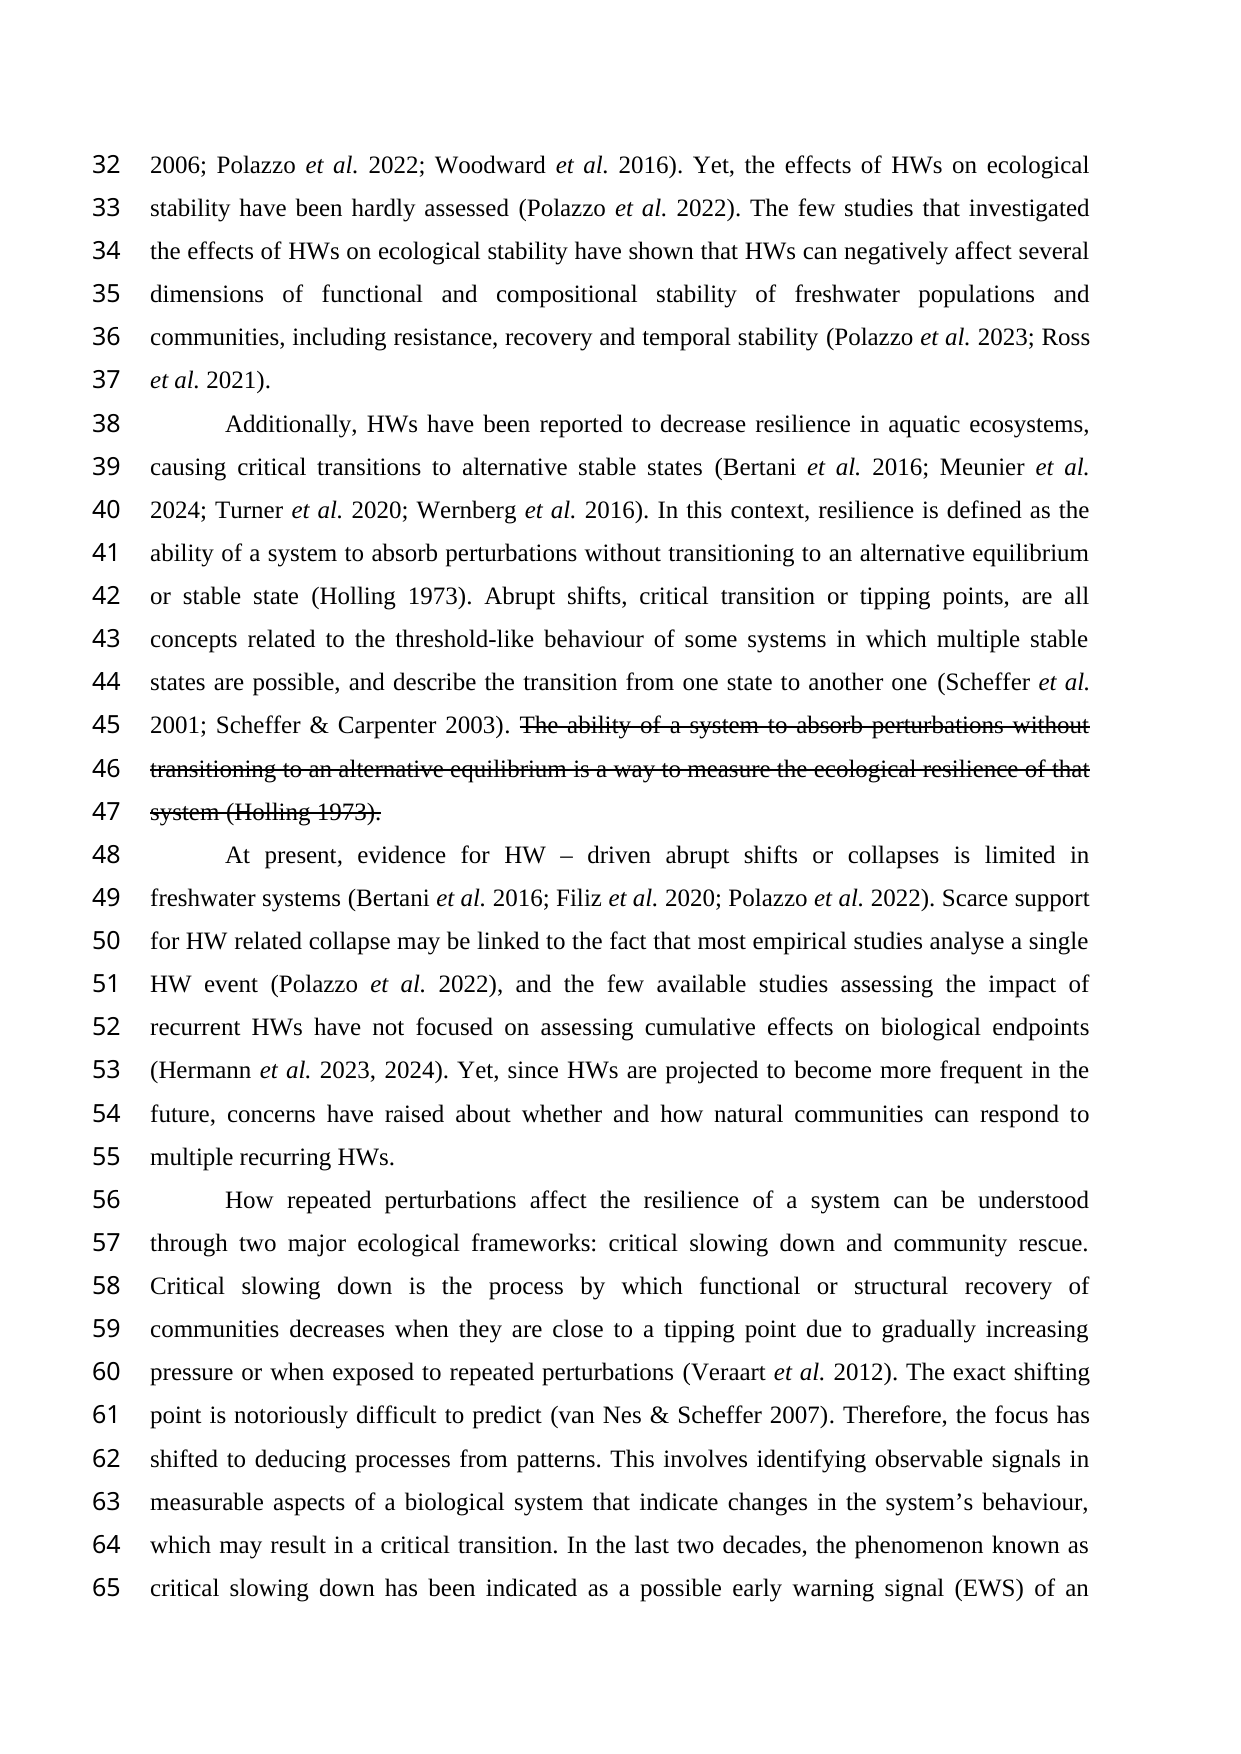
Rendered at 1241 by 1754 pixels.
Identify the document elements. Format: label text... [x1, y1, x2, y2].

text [150, 1185, 1090, 1602]
text Additionally, HWs have been reported to decrease resilience in aquatic ecosystems, causing critical transitions to alternative stable states (Bertani et al. 2016; Meunier et al. 2024; Turner et al. 2020; Wernberg et al. 2016). In this context, resilience is defined as the ability of a system to absorb perturbations without transitioning to an alternative equilibrium or stable state (Holling 1973). Abrupt shifts, critical transition or tipping points, are all concepts related to the threshold-like behaviour of some systems in which multiple stable states are possible, and describe the transition from one state to another one (Scheffer et al. 2001; Scheffer & Carpenter 2003). The ability of a system to absorb perturbations without transitioning to an alternative equilibrium is a way to measure the ecological resilience of that system (Holling 1973). [150, 771, 1090, 826]
text Additionally, HWs have been reported to decrease resilience in aquatic ecosystems, causing critical transitions to alternative stable states (Bertani et al. 2016; Meunier et al. 2024; Turner et al. 2020; Wernberg et al. 2016). In this context, resilience is defined as the ability of a system to absorb perturbations without transitioning to an alternative equilibrium or stable state (Holling 1973). Abrupt shifts, critical transition or tipping points, are all concepts related to the threshold-like behaviour of some systems in which multiple stable states are possible, and describe the transition from one state to another one (Scheffer et al. 2001; Scheffer & Carpenter 2003). The ability of a system to absorb perturbations without transitioning to an alternative equilibrium is a way to measure the ecological resilience of that system (Holling 1973). [150, 409, 1090, 769]
text At present, evidence for HW – driven abrupt shifts or collapses is limited in freshwater systems (Bertani et al. 2016; Filiz et al. 2020; Polazzo et al. 2022). Scarce support for HW related collapse may be linked to the fact that most empirical studies analyse a single HW event (Polazzo et al. 2022), and the few available studies assessing the impact of recurrent HWs have not focused on assessing cumulative effects on biological endpoints (Hermann et al. 2023, 2024). Yet, since HWs are projected to become more frequent in the future, concerns have raised about whether and how natural communities can respond to multiple recurring HWs. [150, 840, 1090, 1171]
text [150, 150, 1090, 394]
